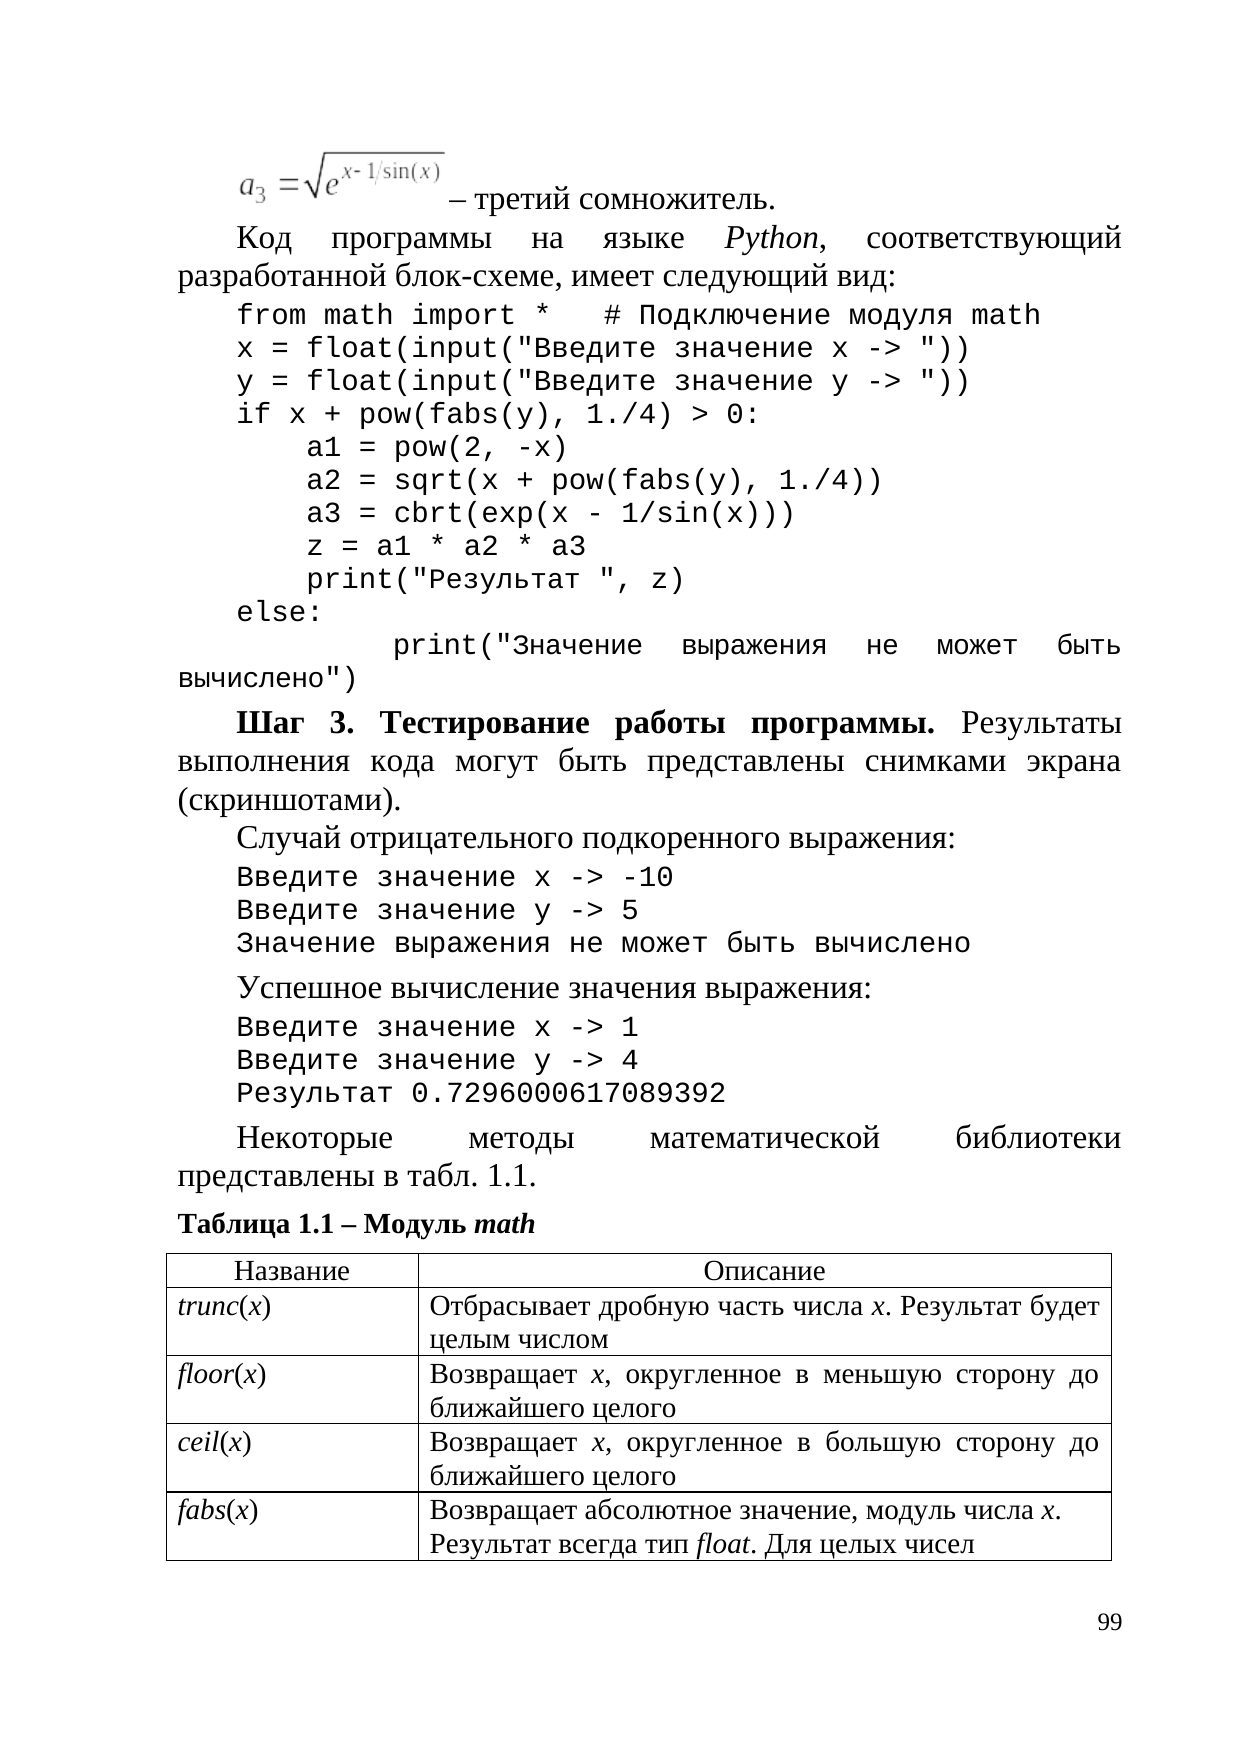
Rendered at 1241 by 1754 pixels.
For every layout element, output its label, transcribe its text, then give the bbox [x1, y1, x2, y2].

text a1 = pow(2, -x) [177, 432, 1122, 465]
text – третий сомножитель. [177, 147, 1122, 217]
text Успешное вычисление значения выражения: [177, 967, 1122, 1006]
table_cell Возвращает абсолютное значение, модуль числа x. Результат всегда тип float. Для целых чисел используется метод abs(x) [419, 1493, 1111, 1559]
text print("Результат ", z) [177, 564, 1122, 597]
text Случай отрицательного подкоренного выражения: [177, 817, 1122, 856]
text Введите значение y -> 5 [177, 895, 1122, 928]
text else: [177, 597, 1122, 630]
table_cell Возвращает x, округленное в большую сторону до ближайшего целого [419, 1424, 1111, 1491]
text from math import * # Подключение модуля math [177, 300, 1122, 333]
text a3 = cbrt(exp(x - 1/sin(x))) [177, 498, 1122, 531]
text if x + pow(fabs(y), 1./4) > 0: [177, 399, 1122, 432]
text Таблица 1.1 – Модуль math [177, 1206, 1122, 1240]
table_cell ceil(x) [167, 1424, 418, 1491]
text Некоторые методы математической библиотеки представлены в табл. 1.1. [177, 1117, 1122, 1194]
text Результат 0.7296000617089392 [177, 1078, 1122, 1111]
text Значение выражения не может быть вычислено [177, 928, 1122, 961]
table_cell trunc(x) [167, 1288, 418, 1355]
text y = float(input("Введите значение y -> ")) [177, 366, 1122, 399]
text Введите значение x -> 1 [177, 1012, 1122, 1045]
table_cell Отбрасывает дробную часть числа x. Результат будет целым числом [419, 1288, 1111, 1355]
text x = float(input("Введите значение x -> ")) [177, 333, 1122, 366]
text Введите значение y -> 4 [177, 1045, 1122, 1078]
table_cell fabs(x) [167, 1493, 418, 1559]
table_cell floor(x) [167, 1356, 418, 1423]
table_cell Возвращает x, округленное в меньшую сторону до ближайшего целого [419, 1356, 1111, 1423]
text z = a1 * a2 * a3 [177, 531, 1122, 564]
text Шаг 3. Тестирование работы программы. Результаты выполнения кода могут быть представлены снимками экрана (скриншотами). [177, 702, 1122, 817]
text print("Значение выражения не может быть вычислено") [177, 630, 1122, 696]
table_header Название [167, 1254, 418, 1287]
text Введите значение x -> -10 [177, 862, 1122, 895]
table_header Описание [419, 1254, 1111, 1287]
text a2 = sqrt(x + pow(fabs(y), 1./4)) [177, 465, 1122, 498]
text Код программы на языке Python, соответствующий разработанной блок-схеме, имеет следующий вид: [177, 217, 1122, 294]
